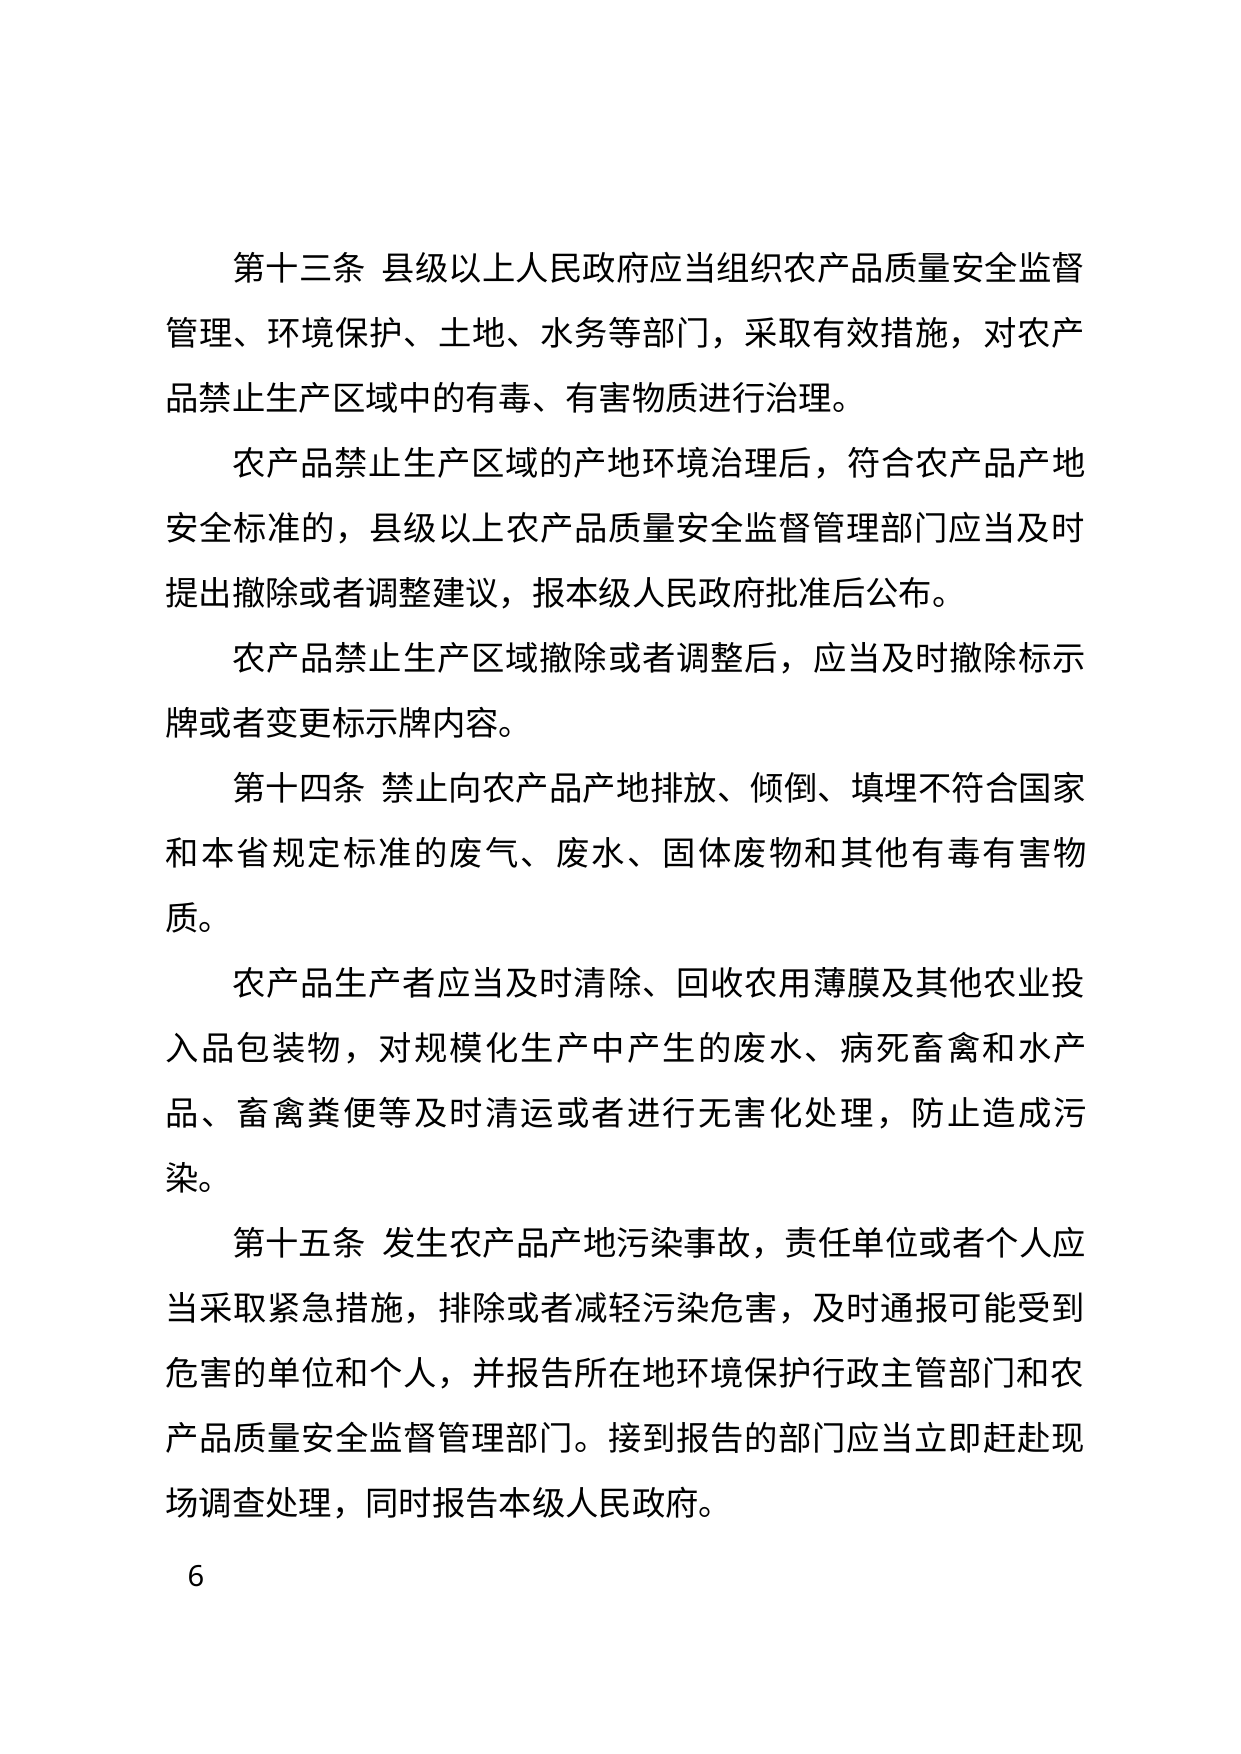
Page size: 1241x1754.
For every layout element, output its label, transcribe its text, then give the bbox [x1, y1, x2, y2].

text 农产品生产者应当及时清除、回收农用薄膜及其他农业投入品包装物，对规模化生产中产生的废水、病死畜禽和水产品、畜禽粪便等及时清运或者进行无害化处理，防止造成污染。 [165, 948, 1087, 1208]
text 农产品禁止生产区域的产地环境治理后，符合农产品产地安全标准的，县级以上农产品质量安全监督管理部门应当及时提出撤除或者调整建议，报本级人民政府批准后公布。 [165, 428, 1087, 623]
text 农产品禁止生产区域撤除或者调整后，应当及时撤除标示牌或者变更标示牌内容。 [165, 623, 1087, 753]
list 发生农产品产地污染事故，责任单位或者个人应当采取紧急措施，排除或者减轻污染危害，及时通报可能受到危害的单位和个人，并报告所在地环境保护行政主管部门和农产品质量安全监督管理部门。接到报告的部门应当立即赶赴现场调查处理，同时报告本级人民政府。 [165, 1208, 1087, 1533]
text 第十四条 禁止向农产品产地排放、倾倒、填埋不符合国家和本省规定标准的废气、废水、固体废物和其他有毒有害物质。 [165, 753, 1087, 948]
text 第十三条 县级以上人民政府应当组织农产品质量安全监督管理、环境保护、土地、水务等部门，采取有效措施，对农产品禁止生产区域中的有毒、有害物质进行治理。 [165, 233, 1087, 428]
